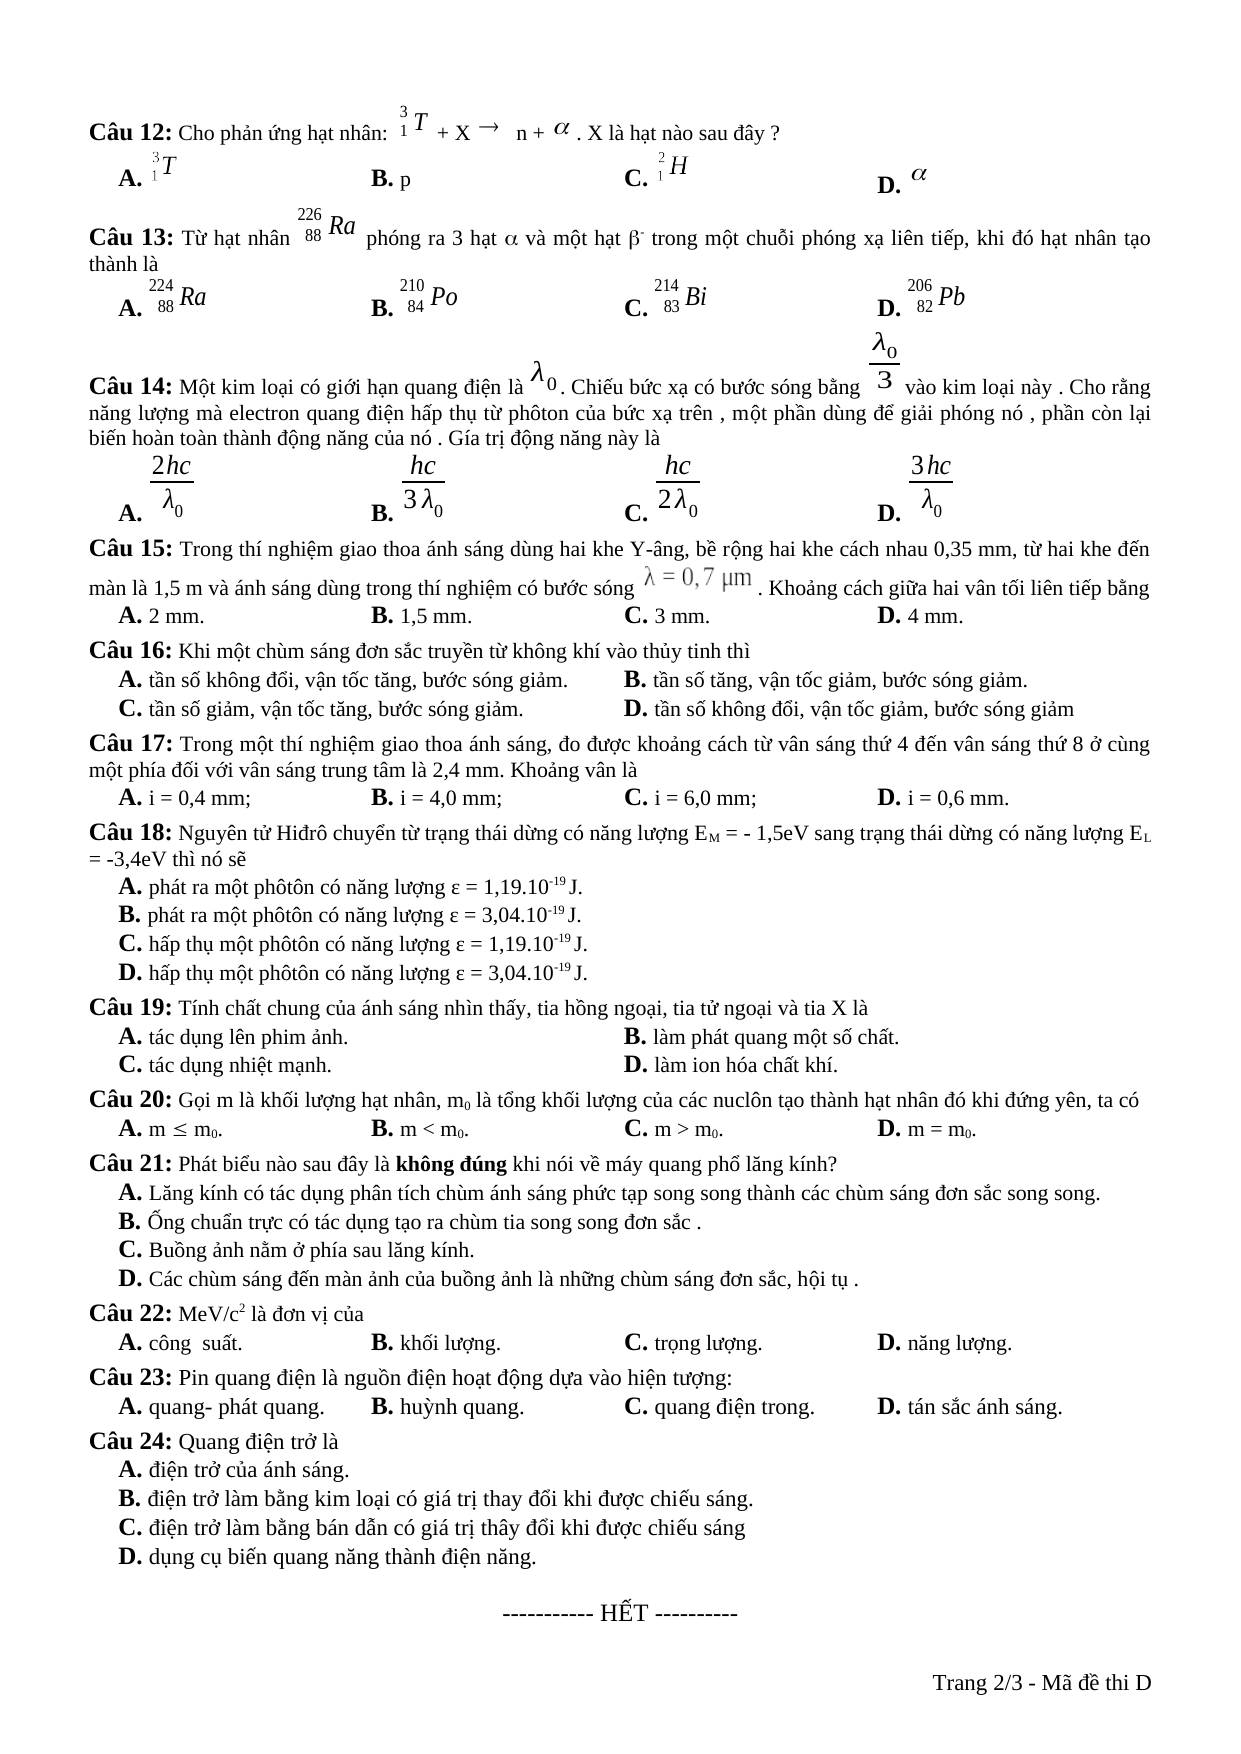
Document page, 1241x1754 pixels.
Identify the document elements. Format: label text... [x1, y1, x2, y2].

text Câu 16: Khi một chùm sáng đơn sắc truyền từ không khí vào thủy tinh thì [89, 635, 1152, 664]
text B. điện trở làm bằng kim loại có giá trị thay đổi khi được chiếu sáng. [89, 1483, 1152, 1512]
text Câu 17: Trong một thí nghiệm giao thoa ánh sáng, đo được khoảng cách từ vân sáng thứ 4 đến vân sáng thứ 8 ở cùng một phía đối với vân sáng trung tâm là 2,4 mm. Khoảng vân là [89, 728, 1152, 782]
text ----------- HẾT ---------- [89, 1598, 1152, 1627]
text C. Buồng ảnh nằm ở phía sau lăng kính. [89, 1234, 1152, 1263]
text D. hấp thụ một phôtôn có năng lượng ε = 3,04.10-19 J. [89, 957, 1152, 986]
text A. m m0. B. m < m0. C. m > m0. D. m = m0. [89, 1113, 1152, 1142]
text D. Các chùm sáng đến màn ảnh của buồng ảnh là những chùm sáng đơn sắc, hội tụ . [89, 1263, 1152, 1292]
text A. Lăng kính có tác dụng phân tích chùm ánh sáng phức tạp song song thành các chùm sáng đơn sắc song song. [89, 1177, 1152, 1206]
text B. phát ra một phôtôn có năng lượng ε = 3,04.10-19 J. [89, 899, 1152, 928]
text C. hấp thụ một phôtôn có năng lượng ε = 1,19.10-19 J. [89, 928, 1152, 957]
text A. tần số không đổi, vận tốc tăng, bước sóng giảm. B. tần số tăng, vận tốc giảm, bước sóng giảm. [89, 664, 1152, 693]
text A. quang- phát quang. B. huỳnh quang. C. quang điện trong. D. tán sắc ánh sáng. [89, 1391, 1152, 1419]
text A. B. C. D. [89, 450, 1152, 527]
text A. công suất. B. khối lượng. C. trọng lượng. D. năng lượng. [89, 1327, 1152, 1356]
text Câu 23: Pin quang điện là nguồn điện hoạt động dựa vào hiện tượng: [89, 1362, 1152, 1391]
text Câu 21: Phát biểu nào sau đây là không đúng khi nói về máy quang phổ lăng kính? [89, 1148, 1152, 1177]
text Câu 18: Nguyên tử Hiđrô chuyển từ trạng thái dừng có năng lượng EM = - 1,5eV sang trạng thái dừng có năng lượng EL = -3,4eV thì nó sẽ [89, 817, 1152, 871]
text A. B. C. D. [89, 276, 1152, 322]
text Câu 15: Trong thí nghiệm giao thoa ánh sáng dùng hai khe Y-âng, bề rộng hai khe cách nhau 0,35 mm, từ hai khe đến màn là 1,5 m và ánh sáng dùng trong thí nghiệm có bước sóng . Khoảng cách giữa hai vân tối liên tiếp bằng [89, 533, 1152, 600]
text A. 2 mm. B. 1,5 mm. C. 3 mm. D. 4 mm. [89, 600, 1152, 629]
text C. tần số giảm, vận tốc tăng, bước sóng giảm. D. tần số không đổi, vận tốc giảm, bước sóng giảm [89, 693, 1152, 722]
text A. i = 0,4 mm; B. i = 4,0 mm; C. i = 6,0 mm; D. i = 0,6 mm. [89, 782, 1152, 811]
text A. điện trở của ánh sáng. [89, 1454, 1152, 1483]
text B. Ống chuẩn trực có tác dụng tạo ra chùm tia song song đơn sắc . [89, 1206, 1152, 1234]
text A. B. p C. D. [89, 146, 1152, 199]
text Câu 12: Cho phản ứng hạt nhân: ` + X ` n + . X là hạt nào sau đây ? [89, 103, 1152, 146]
text C. điện trở làm bằng bán dẫn có giá trị thây đổi khi được chiếu sáng [89, 1512, 1152, 1541]
text Câu 13: Từ hạt nhân phóng ra 3 hạt và một hạt - trong một chuỗi phóng xạ liên tiếp, khi đó hạt nhân tạo thành là [89, 205, 1152, 276]
text Câu 24: Quang điện trở là [89, 1426, 1152, 1454]
text Câu 22: MeV/c2 là đơn vị của [89, 1298, 1152, 1327]
text Câu 19: Tính chất chung của ánh sáng nhìn thấy, tia hồng ngoại, tia tử ngoại và tia X là [89, 992, 1152, 1021]
text Câu 14: Một kim loại có giới hạn quang điện là . Chiếu bức xạ có bước sóng bằng vào kim loại này . Cho rằng năng lượng mà electron quang điện hấp thụ từ phôton của bức xạ trên , một phần dùng để giải phóng nó , phần còn lại biến hoàn toàn thành động năng của nó . Gía trị động năng này là [89, 328, 1152, 450]
text A. tác dụng lên phim ảnh. B. làm phát quang một số chất. [89, 1021, 1152, 1049]
text Câu 20: Gọi m là khối lượng hạt nhân, m0 là tổng khối lượng của các nuclôn tạo thành hạt nhân đó khi đứng yên, ta có [89, 1084, 1152, 1113]
text D. dụng cụ biến quang năng thành điện năng. [89, 1541, 1152, 1569]
text A. phát ra một phôtôn có năng lượng ε = 1,19.10-19 J. [89, 871, 1152, 899]
text C. tác dụng nhiệt mạnh. D. làm ion hóa chất khí. [89, 1049, 1152, 1078]
